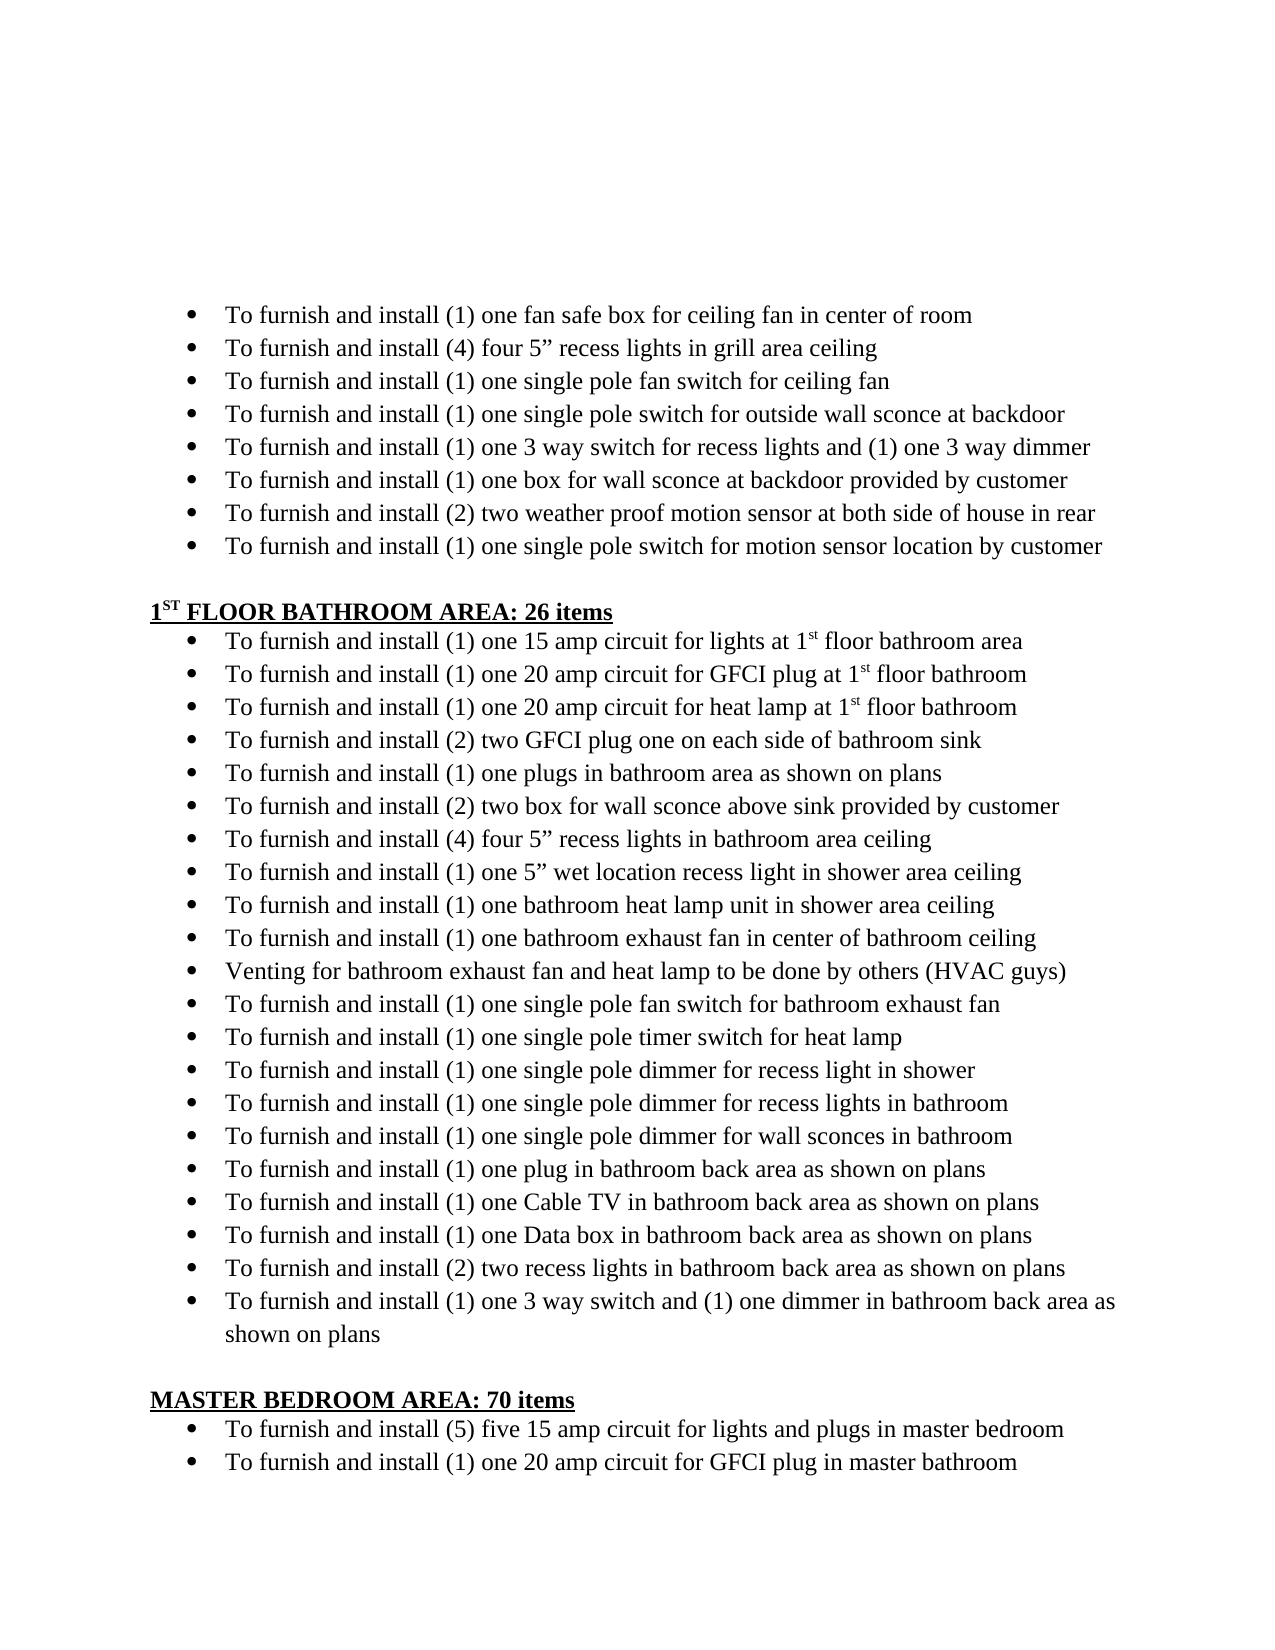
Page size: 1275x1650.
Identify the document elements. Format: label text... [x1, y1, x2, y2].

list To furnish and install (1) one 3 way switch for recess lights and (1) one 3 way dimmer [187, 432, 1125, 461]
list To furnish and install (1) one single pole switch for outside wall sconce at backdoor [187, 399, 1125, 428]
list To furnish and install (2) two recess lights in bathroom back area as shown on plans [187, 1253, 1125, 1282]
list To furnish and install (5) five 15 amp circuit for lights and plugs in master bedroom [187, 1414, 1125, 1443]
text 1ST FLOOR BATHROOM AREA: 26 items [150, 597, 1125, 626]
list To furnish and install (1) one 15 amp circuit for lights at 1st floor bathroom area [187, 626, 1125, 655]
list To furnish and install (4) four 5” recess lights in bathroom area ceiling [187, 824, 1125, 853]
list To furnish and install (1) one bathroom exhaust fan in center of bathroom ceiling [187, 923, 1125, 952]
list To furnish and install (1) one Data box in bathroom back area as shown on plans [187, 1220, 1125, 1249]
list To furnish and install (1) one Cable TV in bathroom back area as shown on plans [187, 1187, 1125, 1216]
list To furnish and install (1) one plugs in bathroom area as shown on plans [187, 758, 1125, 787]
list To furnish and install (1) one 20 amp circuit for GFCI plug at 1st floor bathroom [187, 659, 1125, 688]
list To furnish and install (1) one single pole fan switch for ceiling fan [187, 366, 1125, 395]
text MASTER BEDROOM AREA: 70 items [150, 1385, 1125, 1414]
list To furnish and install (1) one plug in bathroom back area as shown on plans [187, 1154, 1125, 1183]
list To furnish and install (2) two GFCI plug one on each side of bathroom sink [187, 725, 1125, 754]
list To furnish and install (1) one 3 way switch and (1) one dimmer in bathroom back area as shown on plans [187, 1286, 1125, 1348]
list To furnish and install (1) one single pole dimmer for recess light in shower [187, 1055, 1125, 1084]
list To furnish and install (1) one single pole dimmer for recess lights in bathroom [187, 1088, 1125, 1117]
list To furnish and install (1) one 20 amp circuit for heat lamp at 1st floor bathroom [187, 692, 1125, 721]
list To furnish and install (1) one bathroom heat lamp unit in shower area ceiling [187, 890, 1125, 919]
list To furnish and install (1) one box for wall sconce at backdoor provided by customer [187, 465, 1125, 494]
list To furnish and install (1) one 20 amp circuit for GFCI plug in master bathroom [187, 1447, 1125, 1476]
list To furnish and install (1) one single pole switch for motion sensor location by customer [187, 531, 1125, 560]
list To furnish and install (2) two box for wall sconce above sink provided by customer [187, 791, 1125, 820]
list To furnish and install (1) one single pole dimmer for wall sconces in bathroom [187, 1121, 1125, 1150]
list To furnish and install (2) two weather proof motion sensor at both side of house in rear [187, 498, 1125, 527]
list To furnish and install (1) one fan safe box for ceiling fan in center of room [187, 300, 1125, 329]
list To furnish and install (1) one single pole fan switch for bathroom exhaust fan [187, 989, 1125, 1018]
list Venting for bathroom exhaust fan and heat lamp to be done by others (HVAC guys) [187, 956, 1125, 985]
list To furnish and install (1) one 5” wet location recess light in shower area ceiling [187, 857, 1125, 886]
list To furnish and install (1) one single pole timer switch for heat lamp [187, 1022, 1125, 1051]
list To furnish and install (4) four 5” recess lights in grill area ceiling [187, 333, 1125, 362]
